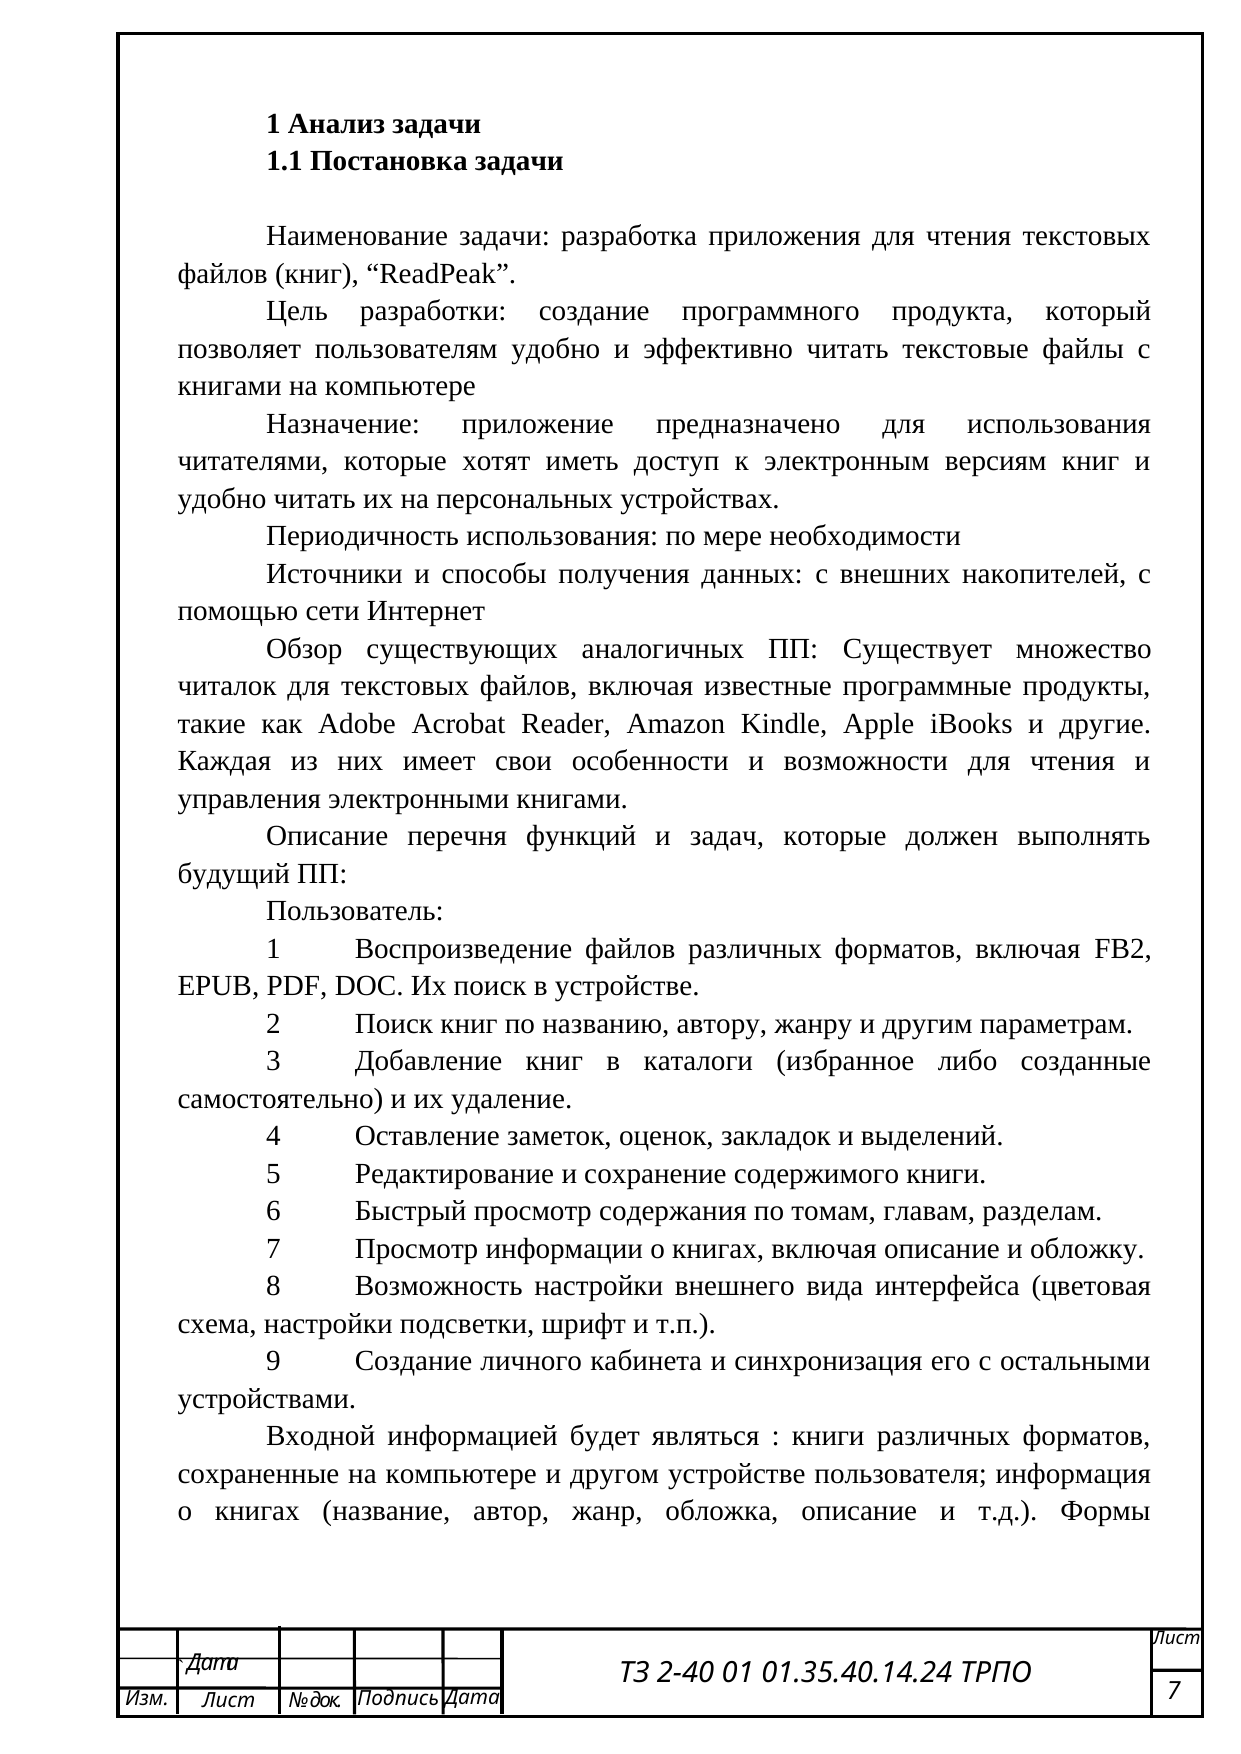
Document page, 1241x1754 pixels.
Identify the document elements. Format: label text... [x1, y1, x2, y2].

list Редактирование и сохранение содержимого книги. [177, 1153, 1152, 1191]
list Быстрый просмотр содержания по томам, главам, разделам. [177, 1191, 1152, 1228]
list Оставление заметок, оценок, закладок и выделений. [177, 1116, 1152, 1153]
text Пользователь: [177, 891, 1152, 928]
list Добавление книг в каталоги (избранное либо созданные самостоятельно) и их удаление. [177, 1041, 1152, 1116]
list Просмотр информации о книгах, включая описание и обложку. [177, 1228, 1152, 1266]
list Постановка задачи [266, 141, 1152, 178]
list Поиск книг по названию, автору, жанру и другим параметрам. [177, 1003, 1152, 1041]
text Наименование задачи: разработка приложения для чтения текстовых файлов (книг), “ReadPeak”. [177, 216, 1152, 291]
list Возможность настройки внешнего вида интерфейса (цветовая схема, настройки подсветки, шрифт и т.п.). [177, 1266, 1152, 1341]
list Воспроизведение файлов различных форматов, включая FB2, EPUB, PDF, DOC. Их поиск в устройстве. [177, 928, 1152, 1003]
list Создание личного кабинета и синхронизация его с остальными устройствами. [177, 1341, 1152, 1416]
text Назначение: приложение предназначено для использования читателями, которые хотят иметь доступ к электронным версиям книг и удобно читать их на персональных устройствах. [177, 403, 1152, 516]
text Источники и способы получения данных: с внешних накопителей, с помощью сети Интернет [177, 553, 1152, 628]
text Обзор существующих аналогичных ПП: Существует множество читалок для текстовых файлов, включая известные программные продукты, такие как Adobe Acrobat Reader, Amazon Kindle, Apple iBooks и другие. Каждая из них имеет свои особенности и возможности для чтения и управления электронными книгами. [177, 628, 1152, 816]
text Описание перечня функций и задач, которые должен выполнять будущий ПП: [177, 816, 1152, 891]
text Периодичность использования: по мере необходимости [177, 516, 1152, 553]
text 1 Анализ задачи [266, 103, 1152, 141]
text Цель разработки: создание программного продукта, который позволяет пользователям удобно и эффективно читать текстовые файлы с книгами на компьютере [177, 291, 1152, 403]
